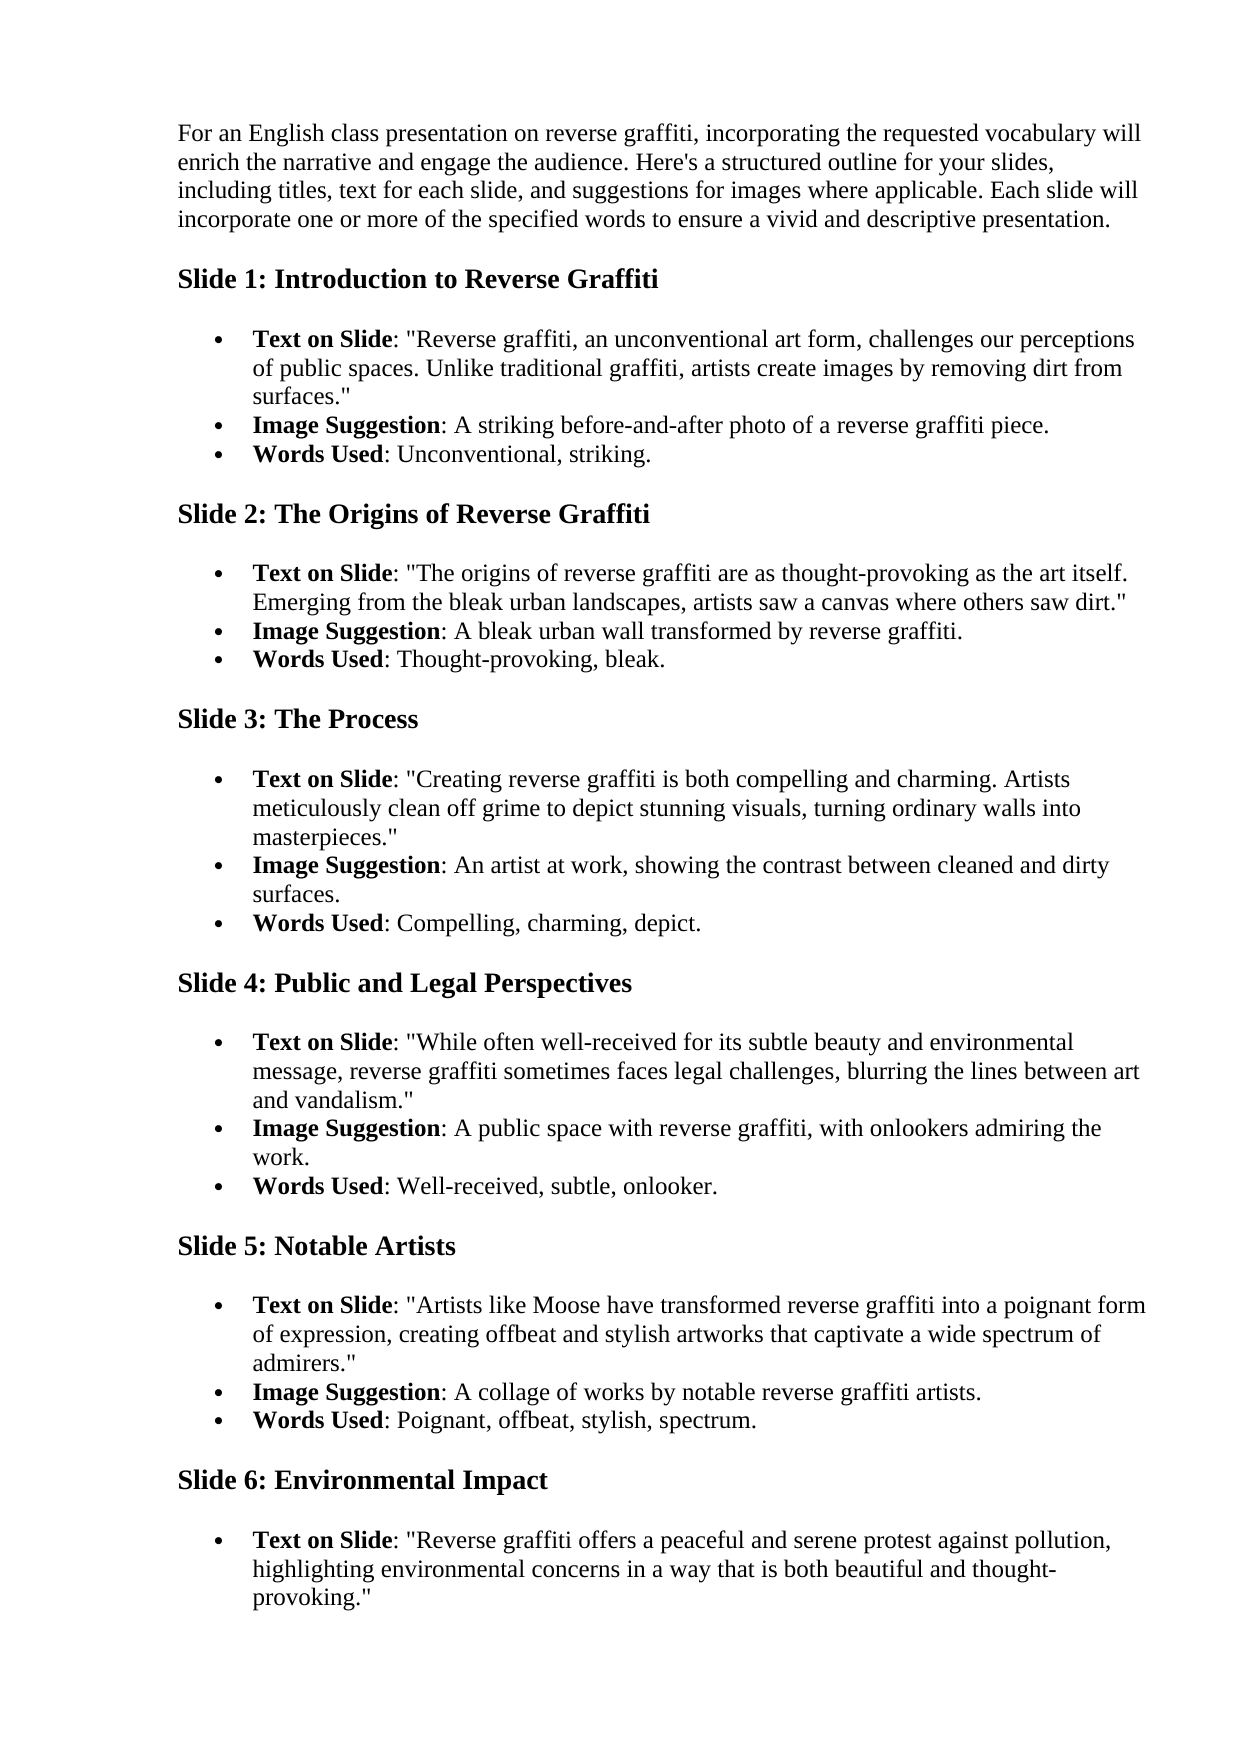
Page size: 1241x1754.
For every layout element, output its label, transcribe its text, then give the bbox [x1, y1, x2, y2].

text Slide 2: The Origins of Reverse Graffiti [177, 497, 1152, 529]
list Text on Slide: "Reverse graffiti offers a peaceful and serene protest against pollution, highlighting environmental concerns in a way that is both beautiful and thought-provoking." [215, 1525, 1152, 1611]
list Words Used: Well-received, subtle, onlooker. [215, 1171, 1152, 1200]
list Image Suggestion: A bleak urban wall transformed by reverse graffiti. [215, 616, 1152, 644]
text Slide 6: Environmental Impact [177, 1463, 1152, 1496]
text For an English class presentation on reverse graffiti, incorporating the requested vocabulary will enrich the narrative and engage the audience. Here's a structured outline for your slides, including titles, text for each slide, and suggestions for images where applicable. Each slide will incorporate one or more of the specified words to ensure a vivid and descriptive presentation. [177, 118, 1152, 233]
list Words Used: Unconventional, striking. [215, 439, 1152, 468]
list Text on Slide: "Creating reverse graffiti is both compelling and charming. Artists meticulously clean off grime to depict stunning visuals, turning ordinary walls into masterpieces." [215, 764, 1152, 850]
text Slide 4: Public and Legal Perspectives [177, 966, 1152, 998]
list Image Suggestion: An artist at work, showing the contrast between cleaned and dirty surfaces. [215, 850, 1152, 908]
list Words Used: Poignant, offbeat, stylish, spectrum. [215, 1406, 1152, 1434]
text Slide 1: Introduction to Reverse Graffiti [177, 262, 1152, 295]
list Words Used: Thought-provoking, bleak. [215, 644, 1152, 673]
text Slide 5: Notable Artists [177, 1229, 1152, 1261]
list Text on Slide: "Artists like Moose have transformed reverse graffiti into a poignant form of expression, creating offbeat and stylish artworks that captivate a wide spectrum of admirers." [215, 1291, 1152, 1377]
list Image Suggestion: A public space with reverse graffiti, with onlookers admiring the work. [215, 1113, 1152, 1171]
list Text on Slide: "The origins of reverse graffiti are as thought-provoking as the art itself. Emerging from the bleak urban landscapes, artists saw a canvas where others saw dirt." [215, 558, 1152, 616]
list Image Suggestion: A collage of works by notable reverse graffiti artists. [215, 1377, 1152, 1406]
list Image Suggestion: A striking before-and-after photo of a reverse graffiti piece. [215, 410, 1152, 439]
text Slide 3: The Process [177, 702, 1152, 735]
list Words Used: Compelling, charming, depict. [215, 908, 1152, 937]
list Text on Slide: "Reverse graffiti, an unconventional art form, challenges our perceptions of public spaces. Unlike traditional graffiti, artists create images by removing dirt from surfaces." [215, 324, 1152, 410]
list Text on Slide: "While often well-received for its subtle beauty and environmental message, reverse graffiti sometimes faces legal challenges, blurring the lines between art and vandalism." [215, 1027, 1152, 1113]
